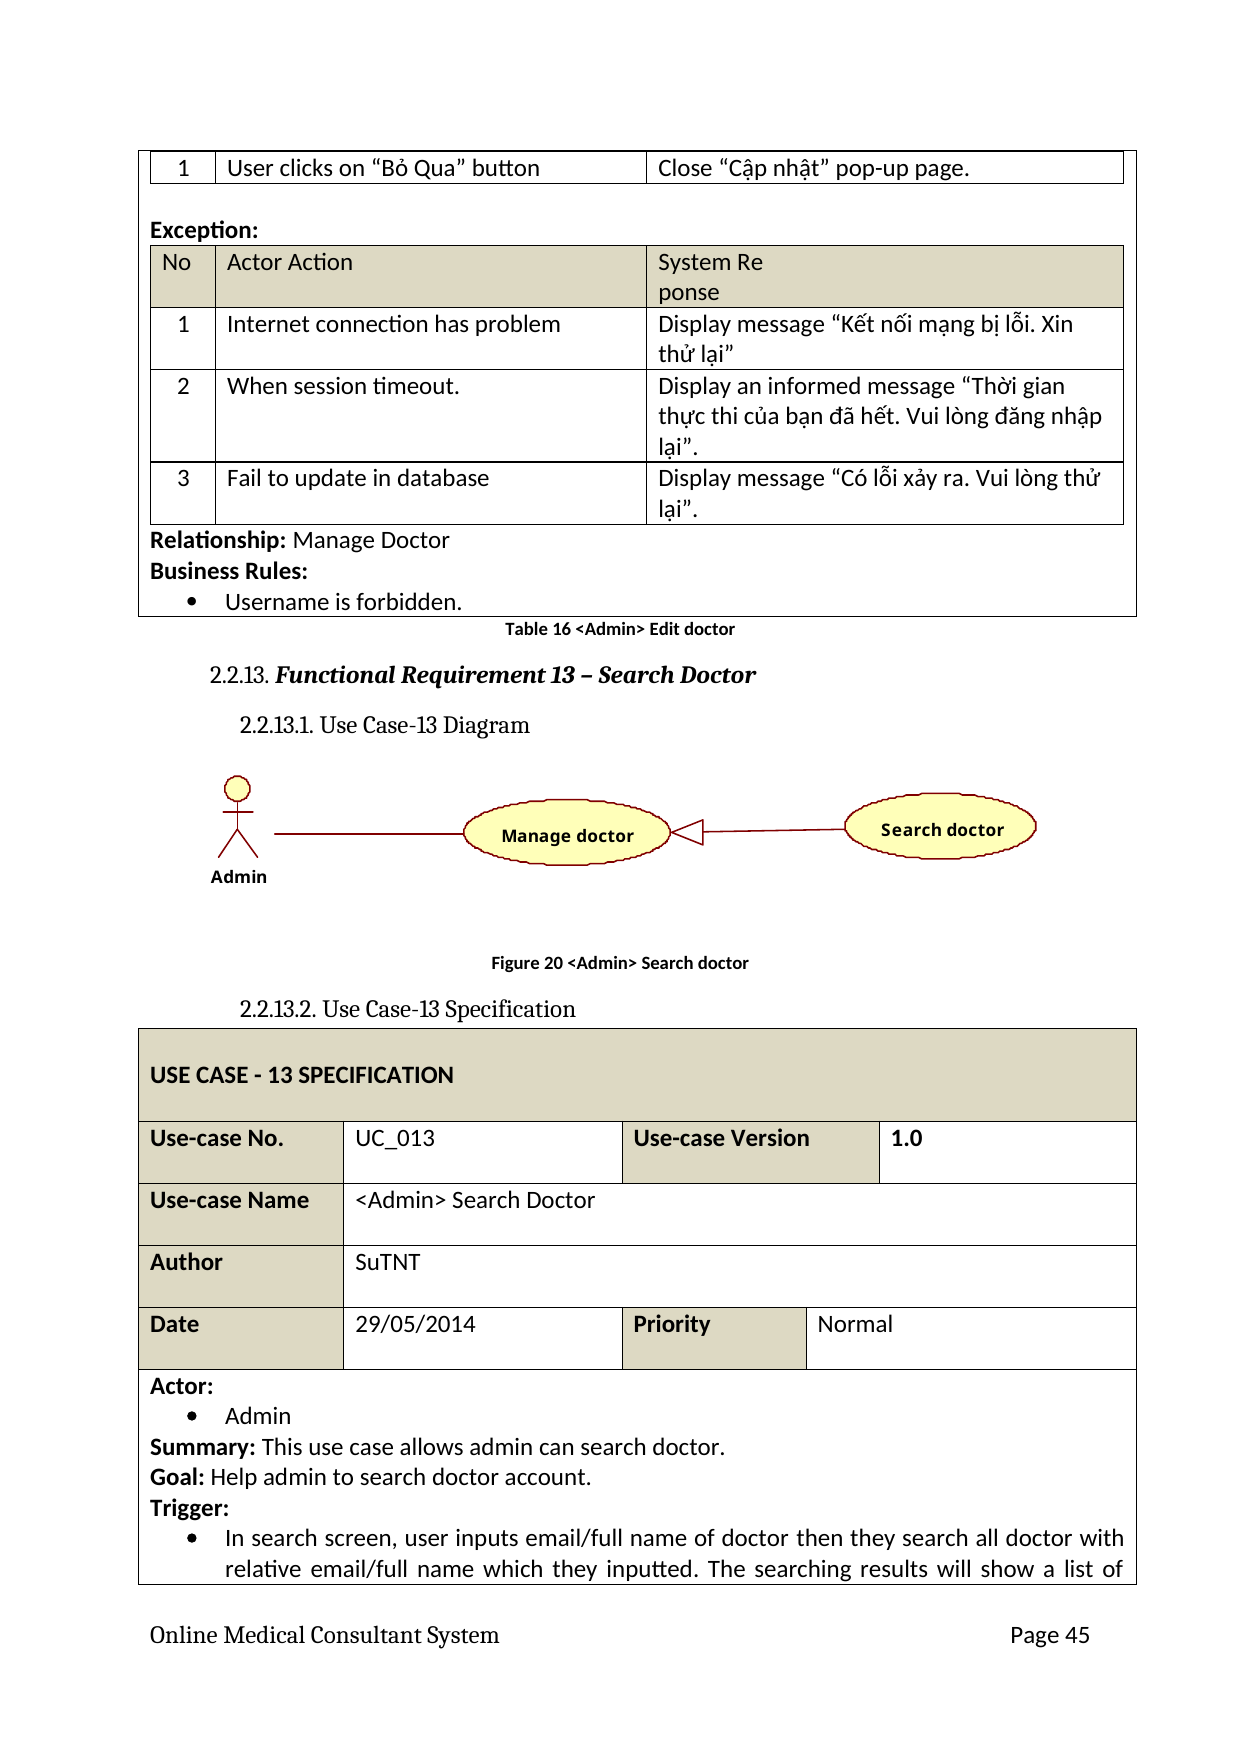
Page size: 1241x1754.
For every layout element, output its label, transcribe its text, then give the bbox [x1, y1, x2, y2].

table_cell SuTNT [344, 1246, 1136, 1307]
table_cell 1.0 [880, 1122, 1136, 1183]
subtitle Functional Requirement 13 – Search Doctor [210, 661, 1090, 690]
table_cell Date [139, 1308, 343, 1369]
table_cell Author [139, 1246, 343, 1307]
table_cell Priority [623, 1308, 806, 1369]
table_cell Normal [807, 1308, 1136, 1369]
table_cell UC_013 [344, 1122, 622, 1183]
subtitle Use Case-13 Diagram [225, 711, 1090, 739]
subtitle Use Case-13 Specification [225, 995, 1090, 1024]
table_cell <Admin> Search Doctor [344, 1184, 1136, 1245]
table_cell Use-case Name [139, 1184, 343, 1245]
table_cell Use-case No. [139, 1122, 343, 1183]
table_cell 29/05/2014 [344, 1308, 622, 1369]
table_header USE CASE - 13 SPECIFICATION [139, 1029, 1136, 1121]
table_cell Use-case Version [623, 1122, 879, 1183]
